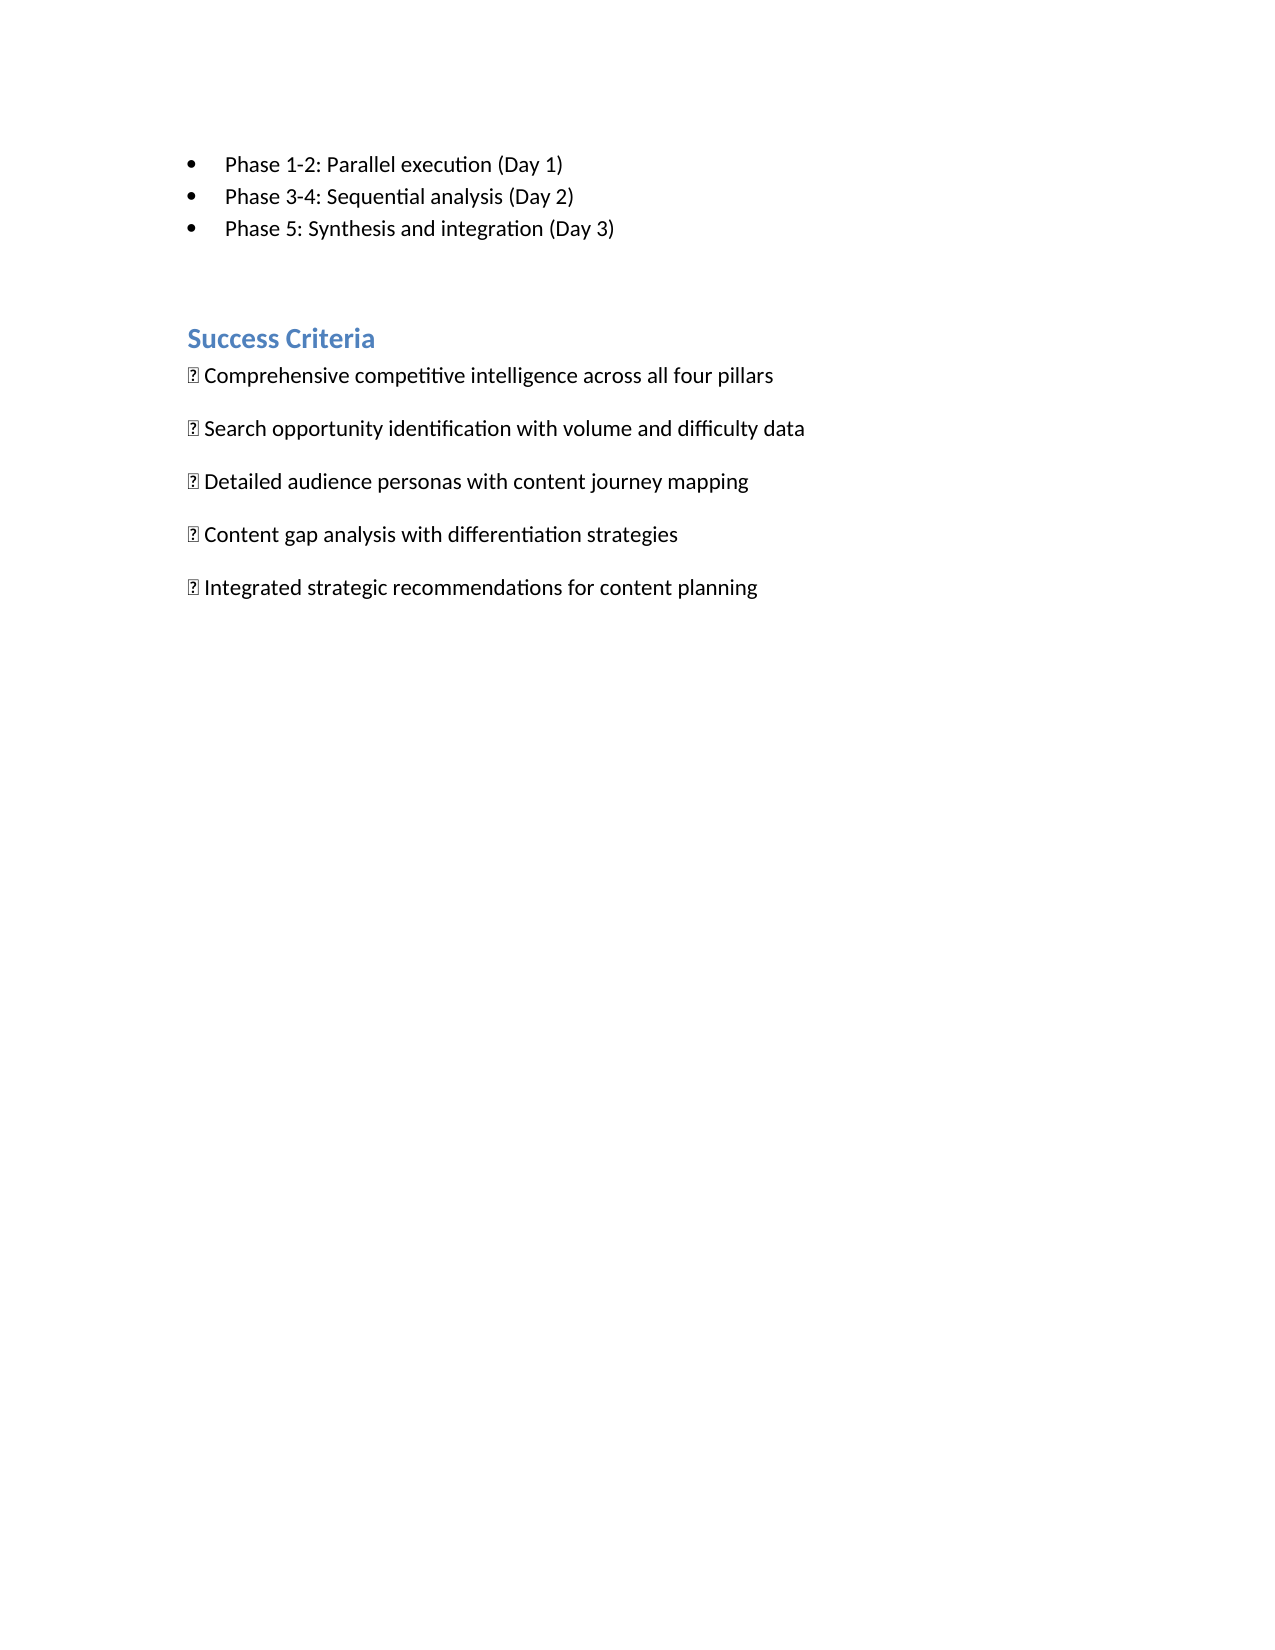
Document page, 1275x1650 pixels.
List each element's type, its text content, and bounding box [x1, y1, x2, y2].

text ✅ Content gap analysis with differentiation strategies [187, 520, 1087, 548]
list Phase 5: Synthesis and integration (Day 3) [187, 214, 1087, 242]
text ✅ Comprehensive competitive intelligence across all four pillars [187, 361, 1087, 389]
text ✅ Integrated strategic recommendations for content planning [187, 573, 1087, 601]
list Phase 3-4: Sequential analysis (Day 2) [187, 182, 1087, 210]
list Phase 1-2: Parallel execution (Day 1) [187, 150, 1087, 178]
subtitle Success Criteria [187, 320, 1087, 356]
text ✅ Detailed audience personas with content journey mapping [187, 467, 1087, 495]
text ✅ Search opportunity identification with volume and difficulty data [187, 414, 1087, 442]
